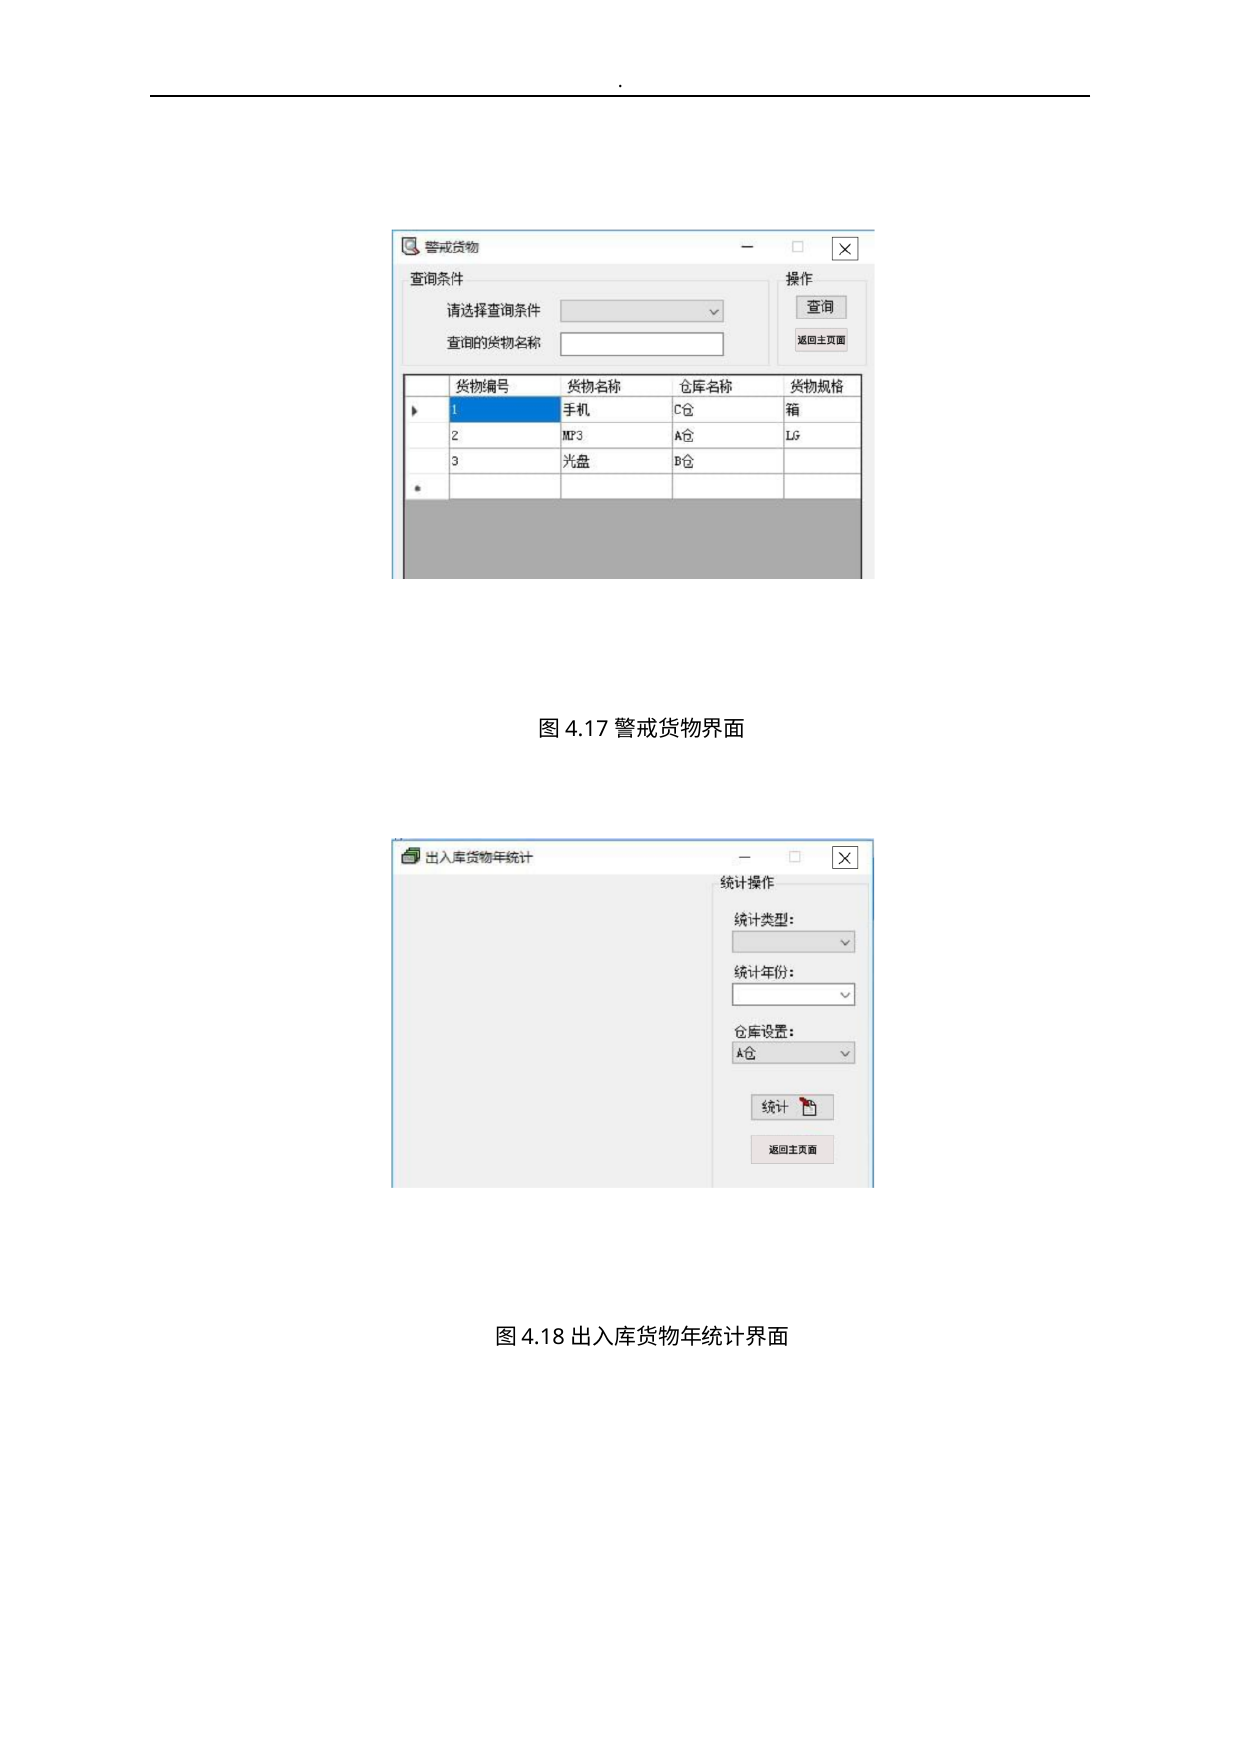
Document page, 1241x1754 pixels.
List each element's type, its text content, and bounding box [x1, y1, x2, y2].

text 图4.18 出入库货物年统计界面 [150, 1319, 1090, 1351]
picture [258, 150, 1026, 696]
picture [258, 758, 1026, 1305]
text 图4.17 警戒货物界面 [150, 711, 1090, 743]
